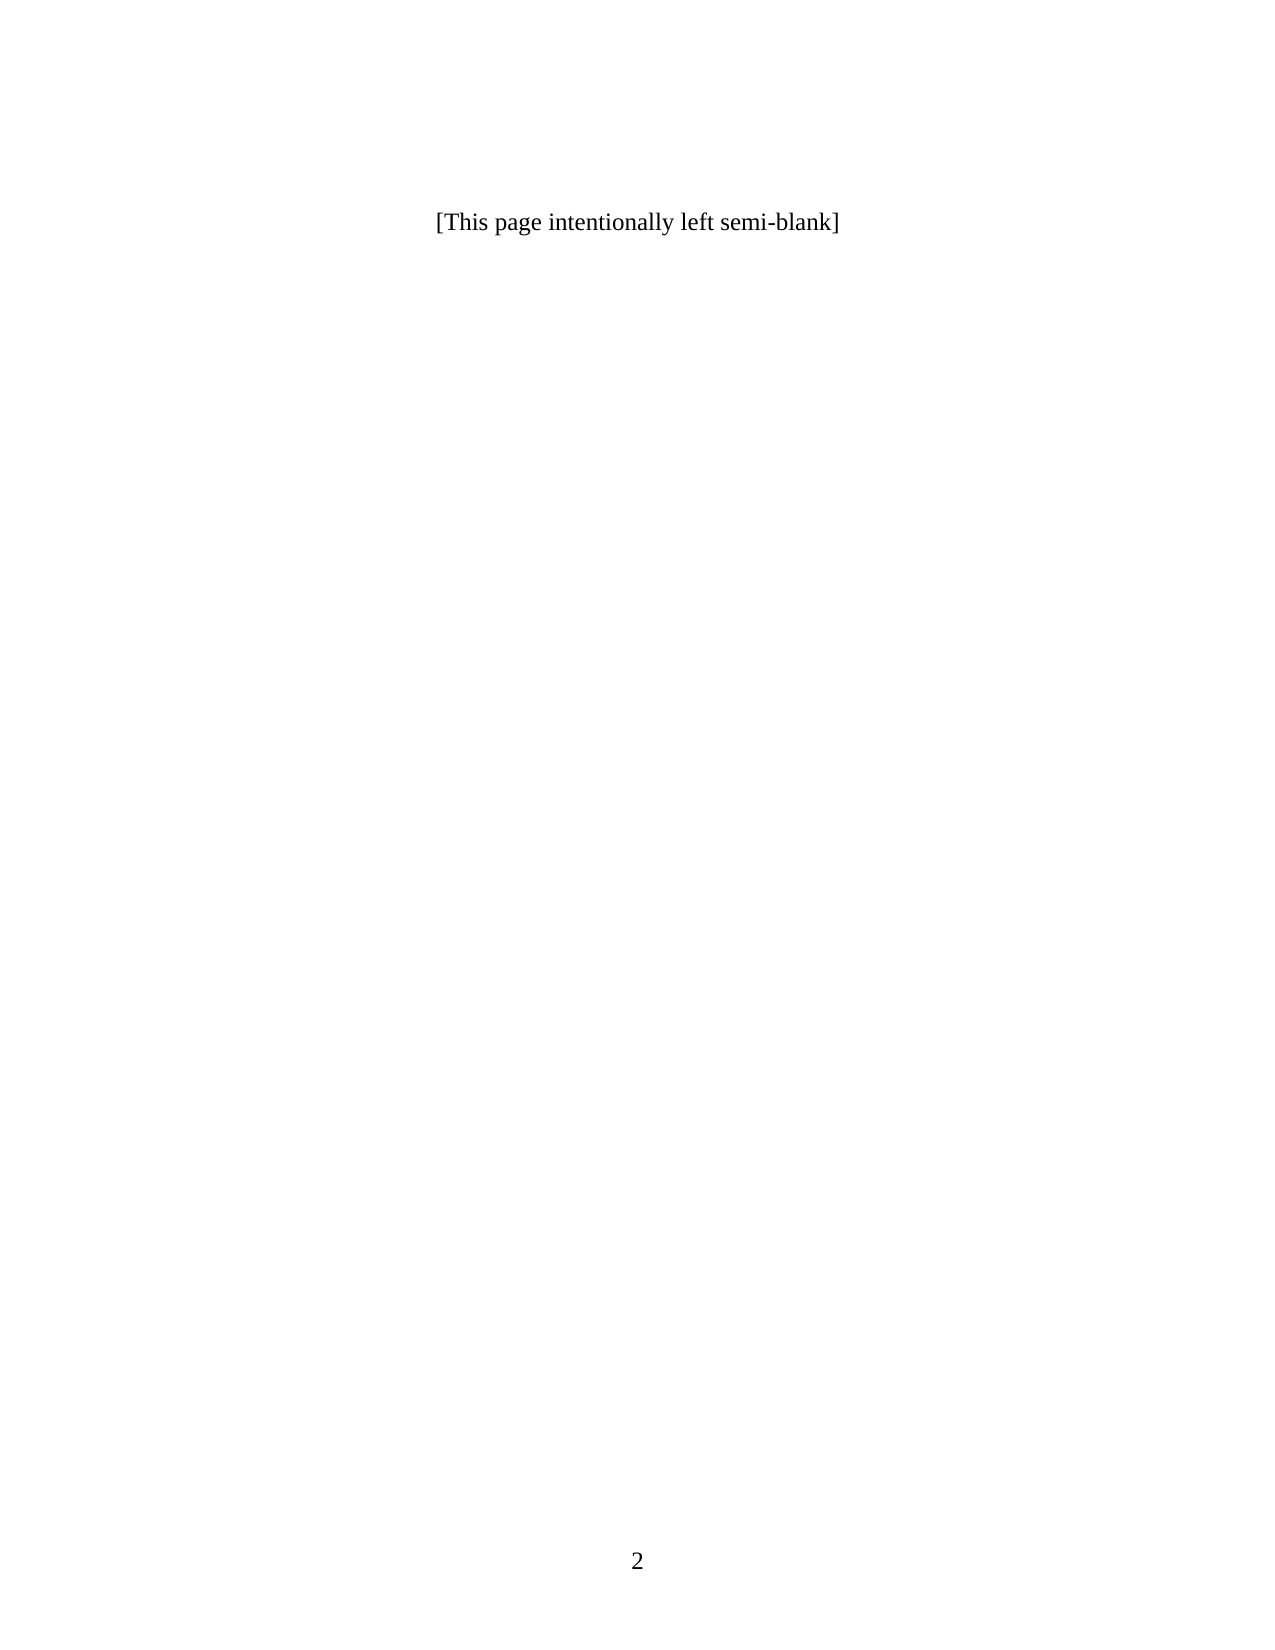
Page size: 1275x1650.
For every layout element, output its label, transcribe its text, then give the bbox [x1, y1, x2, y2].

text [This page intentionally left semi-blank] [187, 207, 1087, 236]
